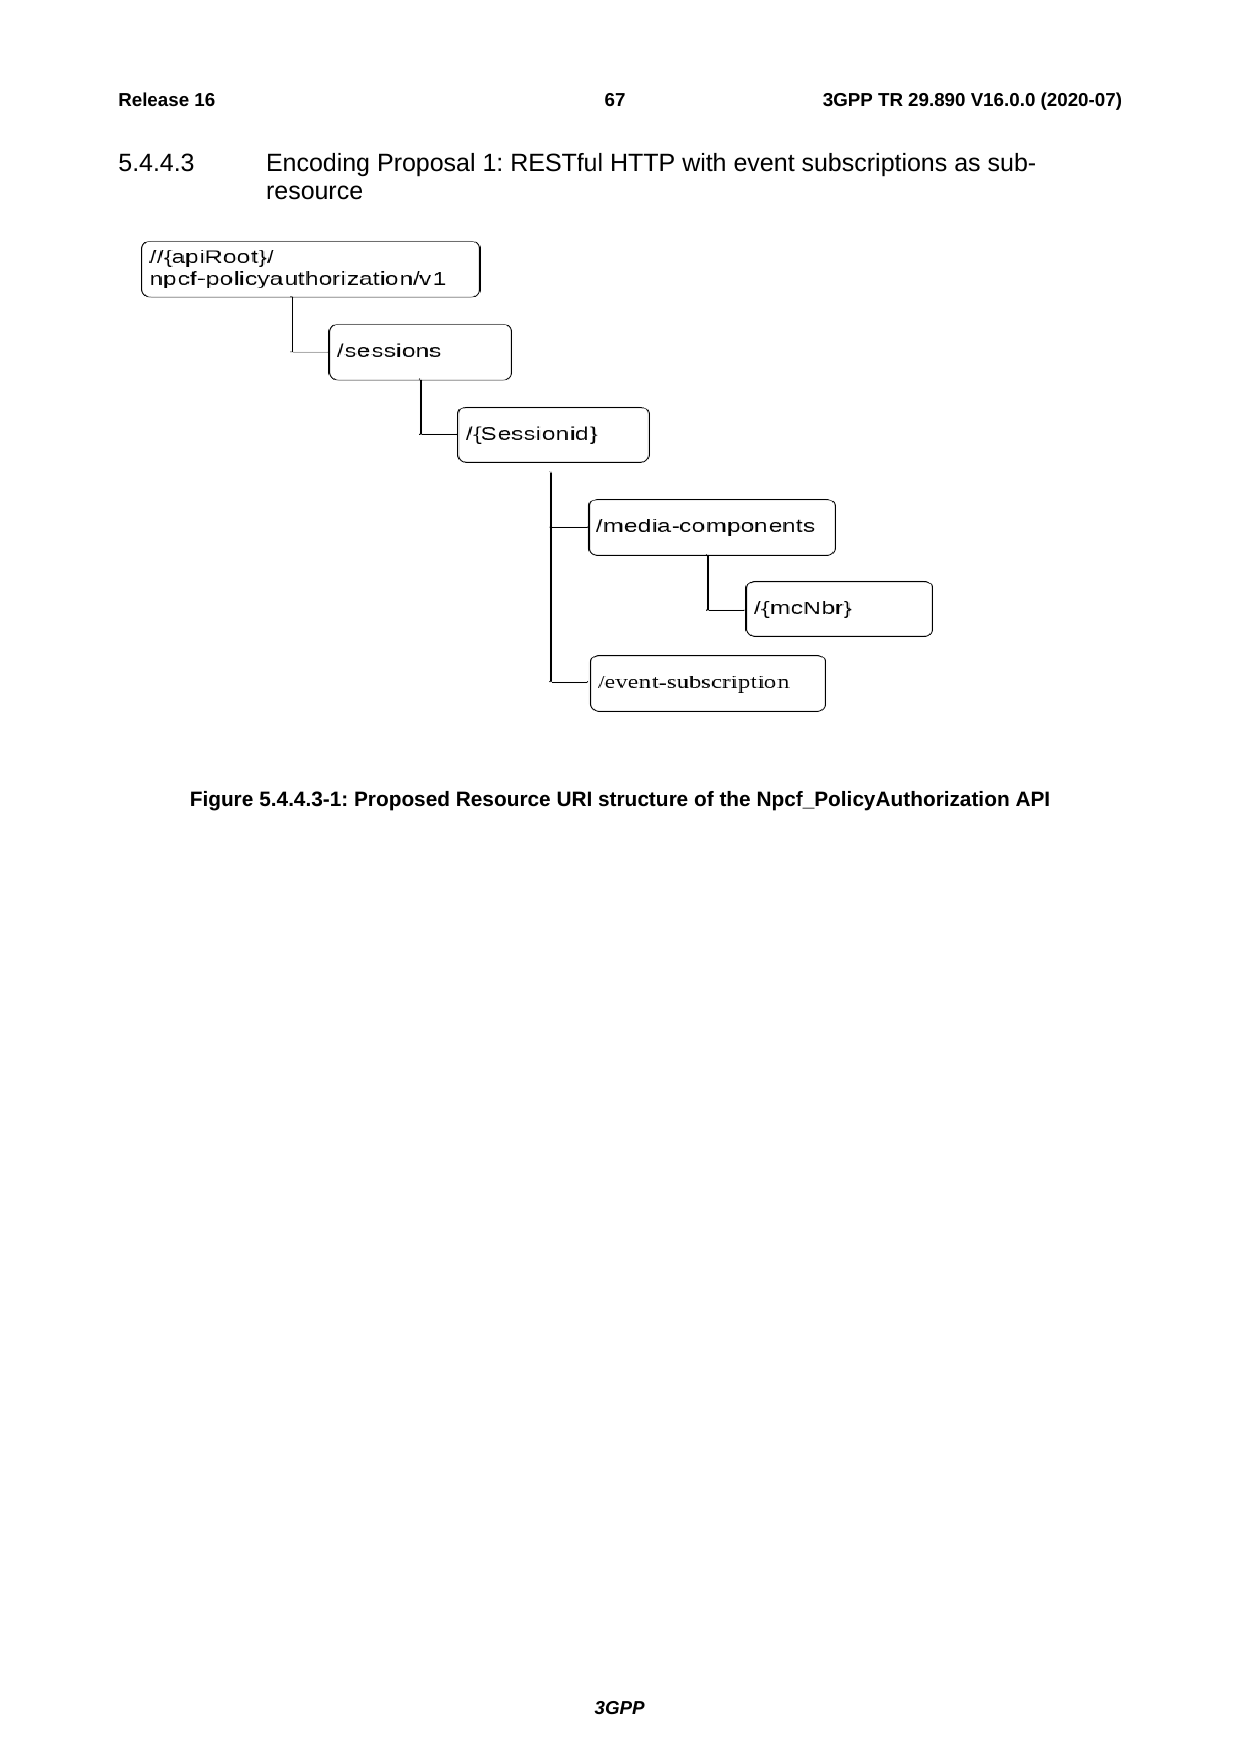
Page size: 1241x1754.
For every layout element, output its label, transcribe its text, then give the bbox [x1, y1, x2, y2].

list Figure 5.4.4.3-1: Proposed Resource URI structure of the Npcf_PolicyAuthorization API [118, 787, 1122, 811]
subtitle 5.4.4.3 Encoding Proposal 1: RESTful HTTP with event subscriptions as sub-resource [118, 147, 1122, 205]
